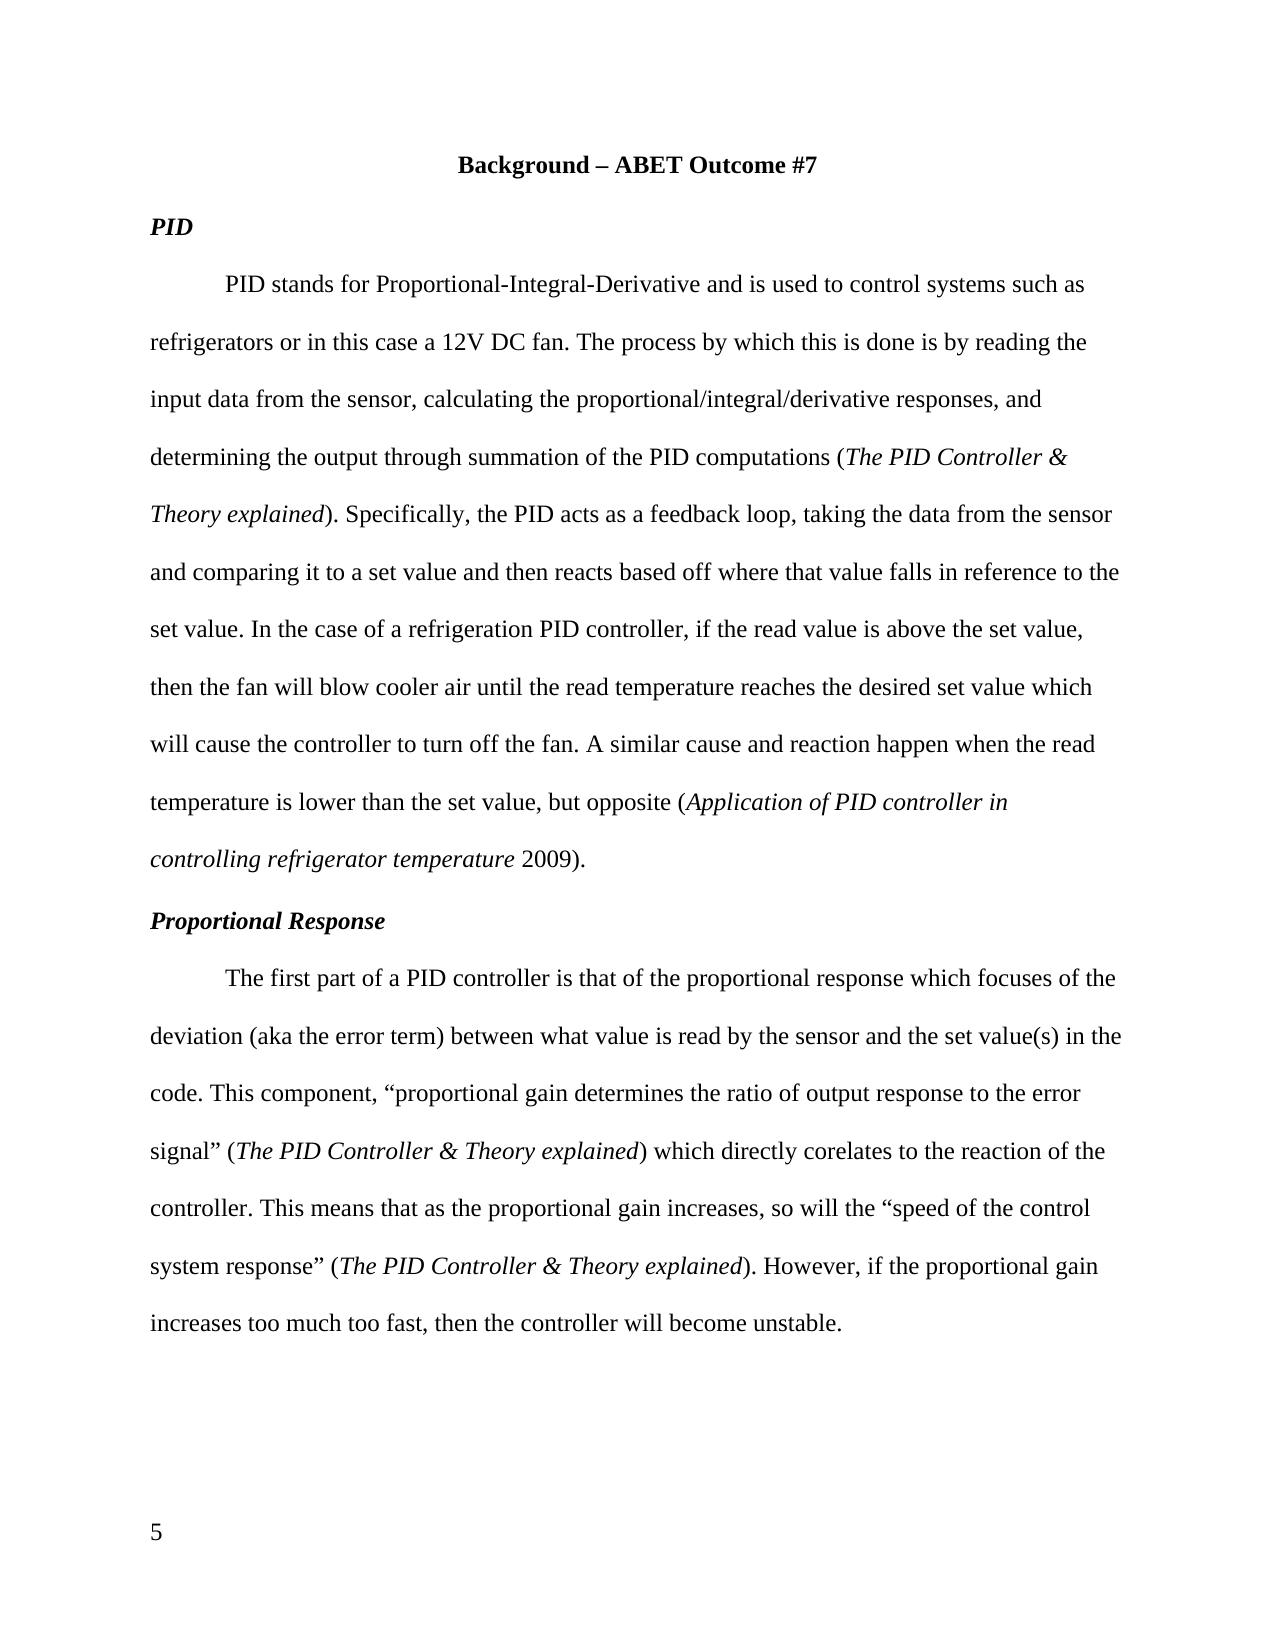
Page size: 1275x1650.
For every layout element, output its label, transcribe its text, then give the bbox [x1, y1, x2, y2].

subtitle Background – ABET Outcome #7 [150, 150, 1125, 179]
text PID stands for Proportional-Integral-Derivative and is used to control systems such as refrigerators or in this case a 12V DC fan. The process by which this is done is by reading the input data from the sensor, calculating the proportional/integral/derivative responses, and determining the output through summation of the PID computations (The PID Controller & Theory explained). Specifically, the PID acts as a feedback loop, taking the data from the sensor and comparing it to a set value and then reacts based off where that value falls in reference to the set value. In the case of a refrigeration PID controller, if the read value is above the set value, then the fan will blow cooler air until the read temperature reaches the desired set value which will cause the controller to turn off the fan. A similar cause and reaction happen when the read temperature is lower than the set value, but opposite (Application of PID controller in controlling refrigerator temperature 2009). [150, 269, 1125, 873]
subtitle Proportional Response [150, 906, 1125, 934]
subtitle PID [150, 212, 1125, 240]
text The first part of a PID controller is that of the proportional response which focuses of the deviation (aka the error term) between what value is read by the sensor and the set value(s) in the code. This component, “proportional gain determines the ratio of output response to the error signal” (The PID Controller & Theory explained) which directly corelates to the reaction of the controller. This means that as the proportional gain increases, so will the “speed of the control system response” (The PID Controller & Theory explained). However, if the proportional gain increases too much too fast, then the controller will become unstable. [150, 963, 1125, 1337]
